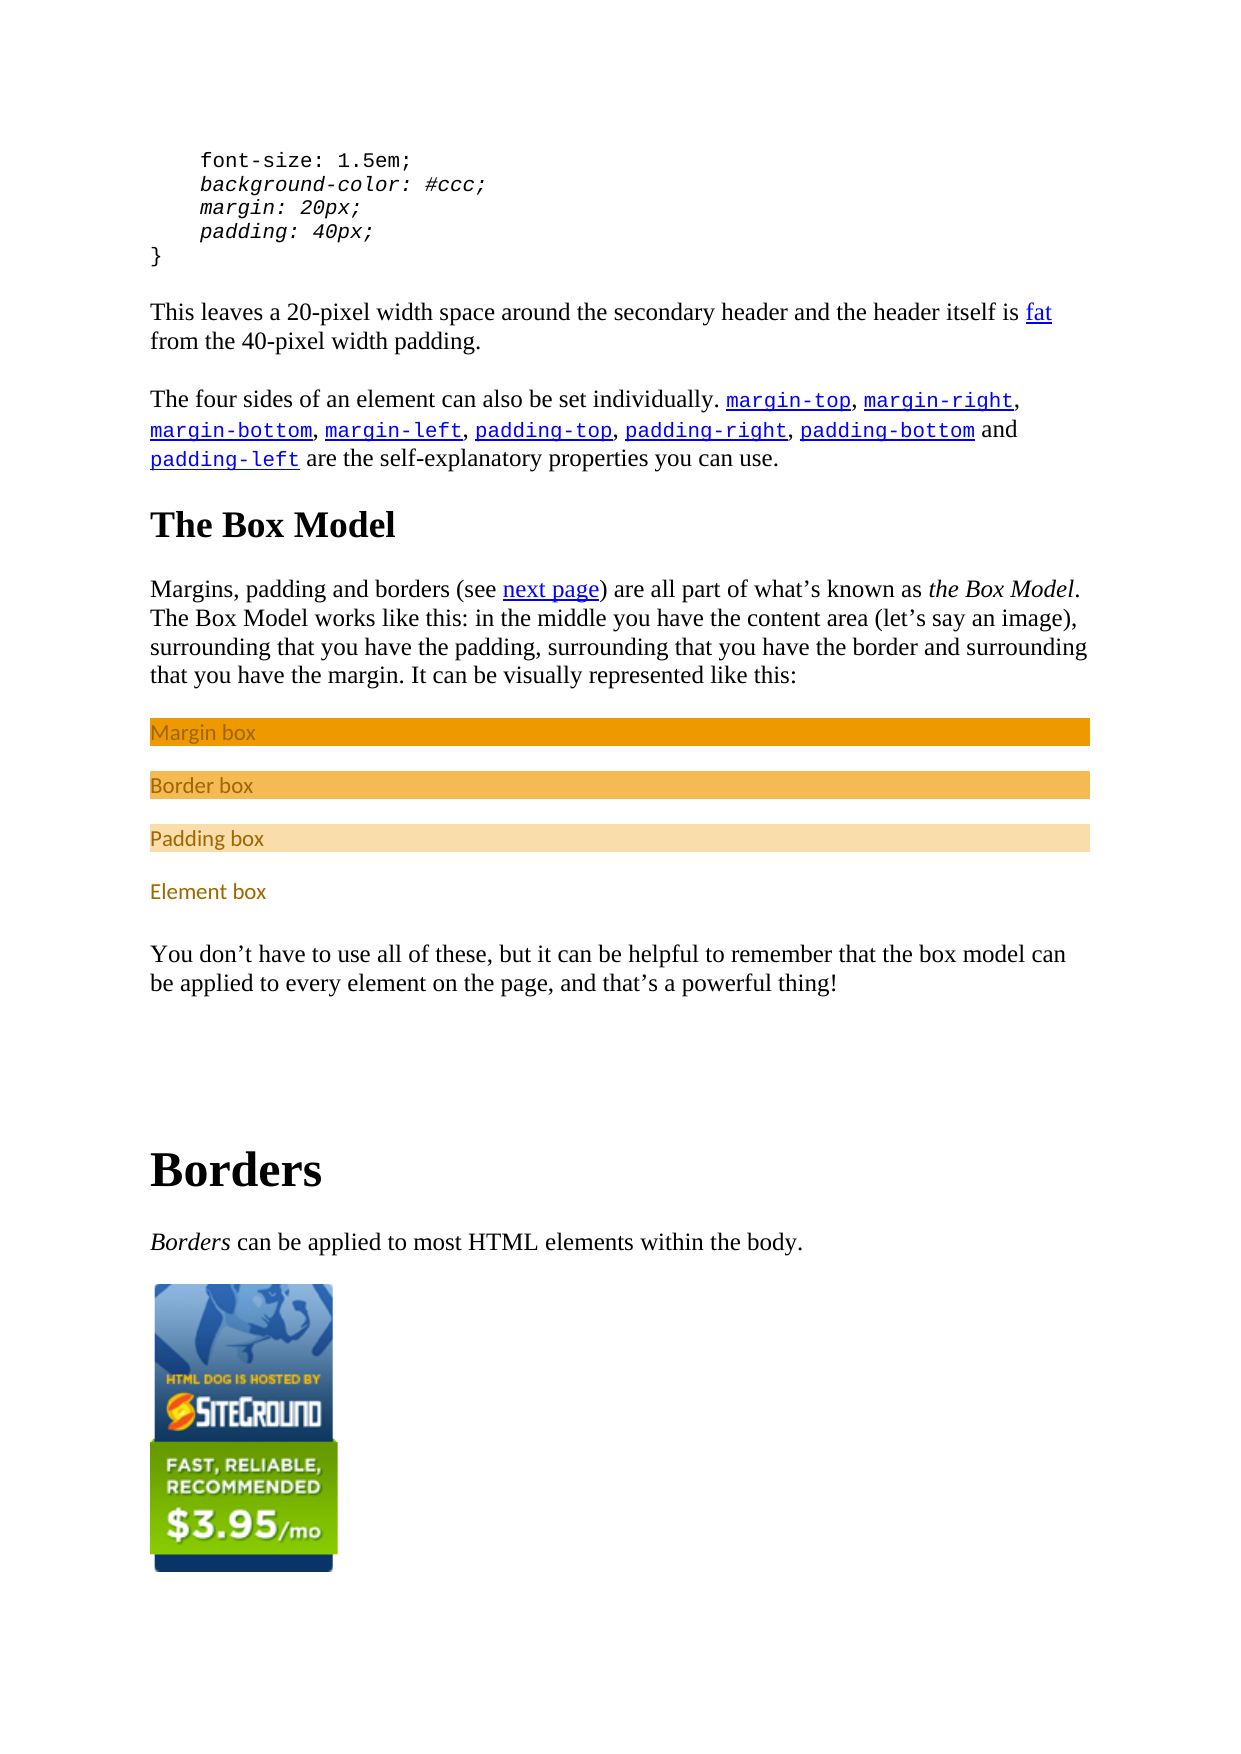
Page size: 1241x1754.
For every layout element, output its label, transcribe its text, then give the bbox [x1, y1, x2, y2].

text Borders can be applied to most HTML elements within the body. [150, 1227, 1090, 1255]
text } [150, 244, 1090, 268]
text You don’t have to use all of these, but it can be helpful to remember that the box model can be applied to every element on the page, and that’s a powerful thing! [150, 939, 1090, 996]
text Margin box [150, 718, 1090, 746]
text Margins, padding and borders (see next page) are all part of what’s known as the Box Model. The Box Model works like this: in the middle you have the content area (let’s say an image), surrounding that you have the padding, surrounding that you have the border and surrounding that you have the margin. It can be visually represented like this: [150, 574, 1090, 689]
text padding: 40px; [150, 221, 1090, 244]
text background-color: #ccc; [150, 174, 1090, 197]
text margin: 20px; [150, 197, 1090, 221]
text This leaves a 20-pixel width space around the secondary header and the header itself is fat from the 40-pixel width padding. [150, 297, 1090, 355]
text The four sides of an element can also be set individually. margin-top, margin-right, margin-bottom, margin-left, padding-top, padding-right, padding-bottom and padding-left are the self-explanatory properties you can use. [150, 384, 1090, 473]
subtitle The Box Model [150, 502, 1090, 545]
text Padding box [150, 824, 1090, 852]
picture [150, 1284, 338, 1572]
text Element box [150, 877, 1090, 906]
subtitle Borders [150, 1140, 1090, 1197]
text Border box [150, 771, 1090, 799]
text font-size: 1.5em; [150, 150, 1090, 174]
